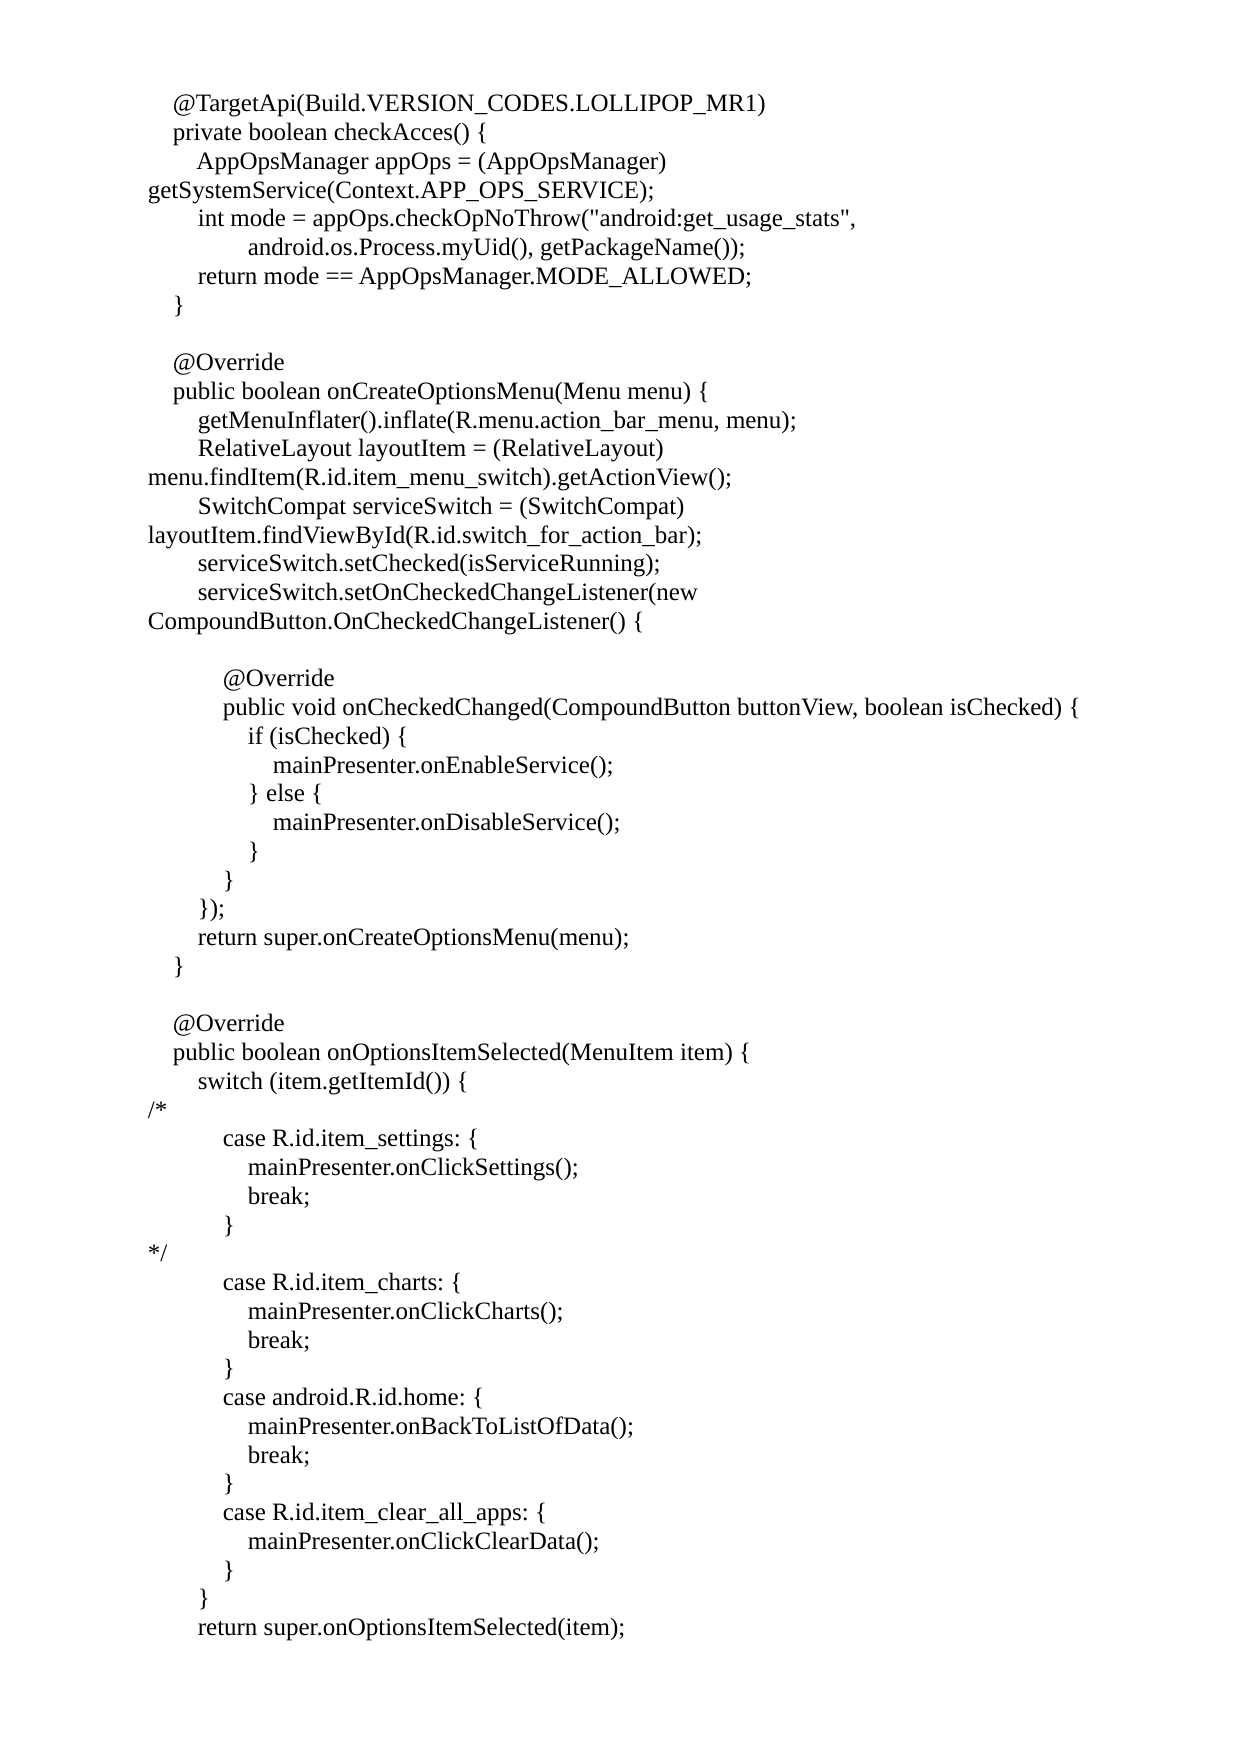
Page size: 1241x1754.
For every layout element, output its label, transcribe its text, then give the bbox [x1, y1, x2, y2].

text @Override [148, 347, 1152, 376]
text mainPresenter.onClickCharts(); [148, 1296, 1152, 1325]
text int mode = appOps.checkOpNoThrow("android:get_usage_stats", [148, 203, 1152, 232]
text getMenuInflater().inflate(R.menu.action_bar_menu, menu); [148, 405, 1152, 433]
text } [148, 1583, 1152, 1612]
text } [148, 1468, 1152, 1497]
text return super.onOptionsItemSelected(item); [148, 1612, 1152, 1641]
text @Override [148, 663, 1152, 692]
text mainPresenter.onDisableService(); [148, 807, 1152, 836]
text switch (item.getItemId()) { [148, 1066, 1152, 1095]
text return super.onCreateOptionsMenu(menu); [148, 922, 1152, 951]
text case R.id.item_clear_all_apps: { [148, 1497, 1152, 1526]
text AppOpsManager appOps = (AppOpsManager) getSystemService(Context.APP_OPS_SERVICE); [148, 146, 1152, 203]
text break; [148, 1325, 1152, 1353]
text mainPresenter.onBackToListOfData(); [148, 1411, 1152, 1440]
text case R.id.item_charts: { [148, 1267, 1152, 1296]
text serviceSwitch.setOnCheckedChangeListener(new CompoundButton.OnCheckedChangeListener() { [148, 577, 1152, 635]
text } [148, 1353, 1152, 1382]
text */ [148, 1238, 1152, 1267]
text mainPresenter.onClickSettings(); [148, 1152, 1152, 1181]
text break; [148, 1440, 1152, 1468]
text } [148, 290, 1152, 318]
text @TargetApi(Build.VERSION_CODES.LOLLIPOP_MR1) [148, 88, 1152, 117]
text android.os.Process.myUid(), getPackageName()); [148, 232, 1152, 261]
text public boolean onOptionsItemSelected(MenuItem item) { [148, 1037, 1152, 1066]
text break; [148, 1181, 1152, 1210]
text } [148, 1555, 1152, 1583]
text } [148, 865, 1152, 893]
text public void onCheckedChanged(CompoundButton buttonView, boolean isChecked) { [148, 692, 1152, 721]
text mainPresenter.onEnableService(); [148, 750, 1152, 778]
text public boolean onCreateOptionsMenu(Menu menu) { [148, 376, 1152, 405]
text } [148, 1210, 1152, 1238]
text } [148, 836, 1152, 865]
text } else { [148, 778, 1152, 807]
text } [148, 951, 1152, 980]
text RelativeLayout layoutItem = (RelativeLayout) menu.findItem(R.id.item_menu_switch).getActionView(); [148, 433, 1152, 491]
text case android.R.id.home: { [148, 1382, 1152, 1411]
text /* [148, 1095, 1152, 1123]
text serviceSwitch.setChecked(isServiceRunning); [148, 548, 1152, 577]
text SwitchCompat serviceSwitch = (SwitchCompat) layoutItem.findViewById(R.id.switch_for_action_bar); [148, 491, 1152, 548]
text private boolean checkAcces() { [148, 117, 1152, 146]
text case R.id.item_settings: { [148, 1123, 1152, 1152]
text }); [148, 893, 1152, 922]
text return mode == AppOpsManager.MODE_ALLOWED; [148, 261, 1152, 290]
text @Override [148, 1008, 1152, 1037]
text if (isChecked) { [148, 721, 1152, 750]
text mainPresenter.onClickClearData(); [148, 1526, 1152, 1555]
